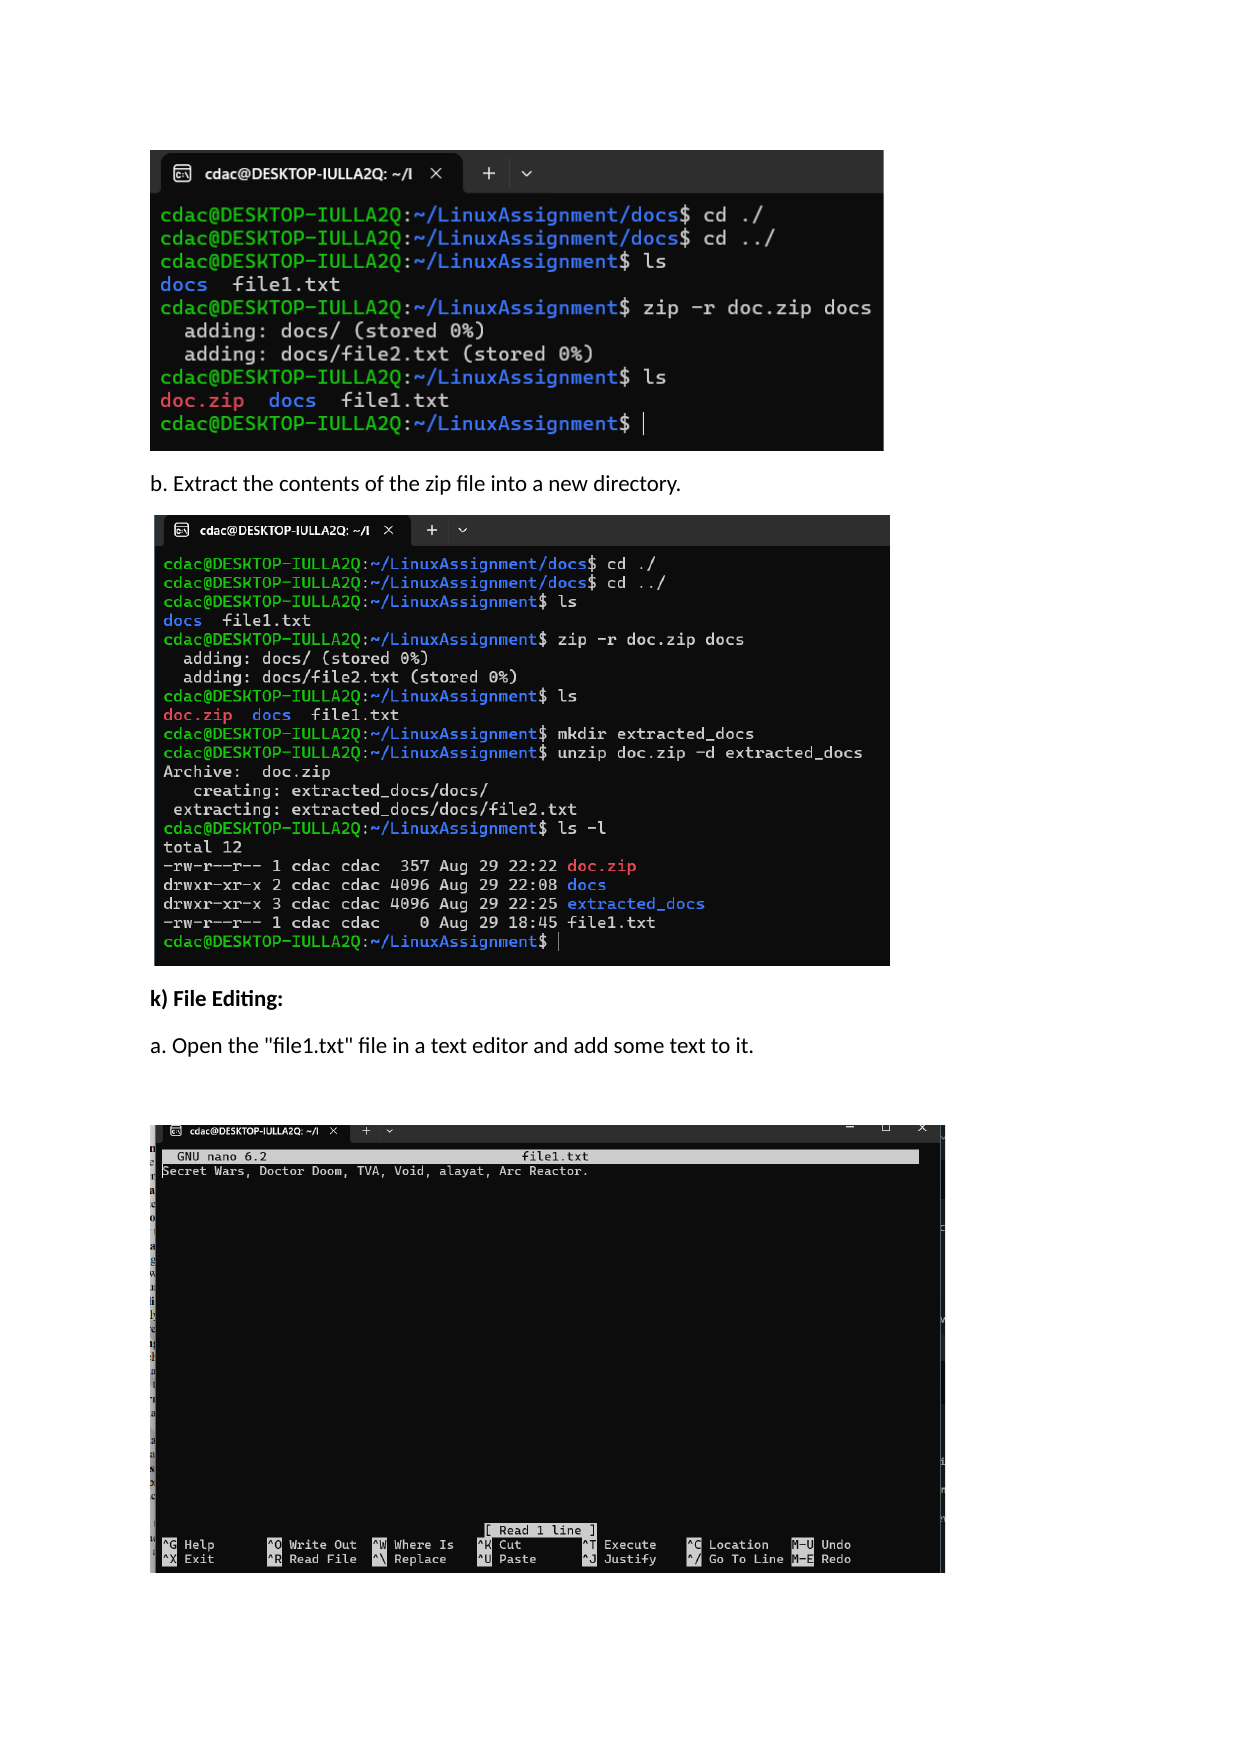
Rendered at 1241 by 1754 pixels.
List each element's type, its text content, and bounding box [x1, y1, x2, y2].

picture [154, 515, 890, 966]
text a. Open the "file1.txt" file in a text editor and add some text to it. [150, 1031, 1090, 1059]
text k) File Editing: [150, 984, 1090, 1012]
picture [150, 150, 884, 451]
text b. Extract the contents of the zip file into a new directory. [150, 469, 1090, 497]
picture [150, 1125, 946, 1573]
